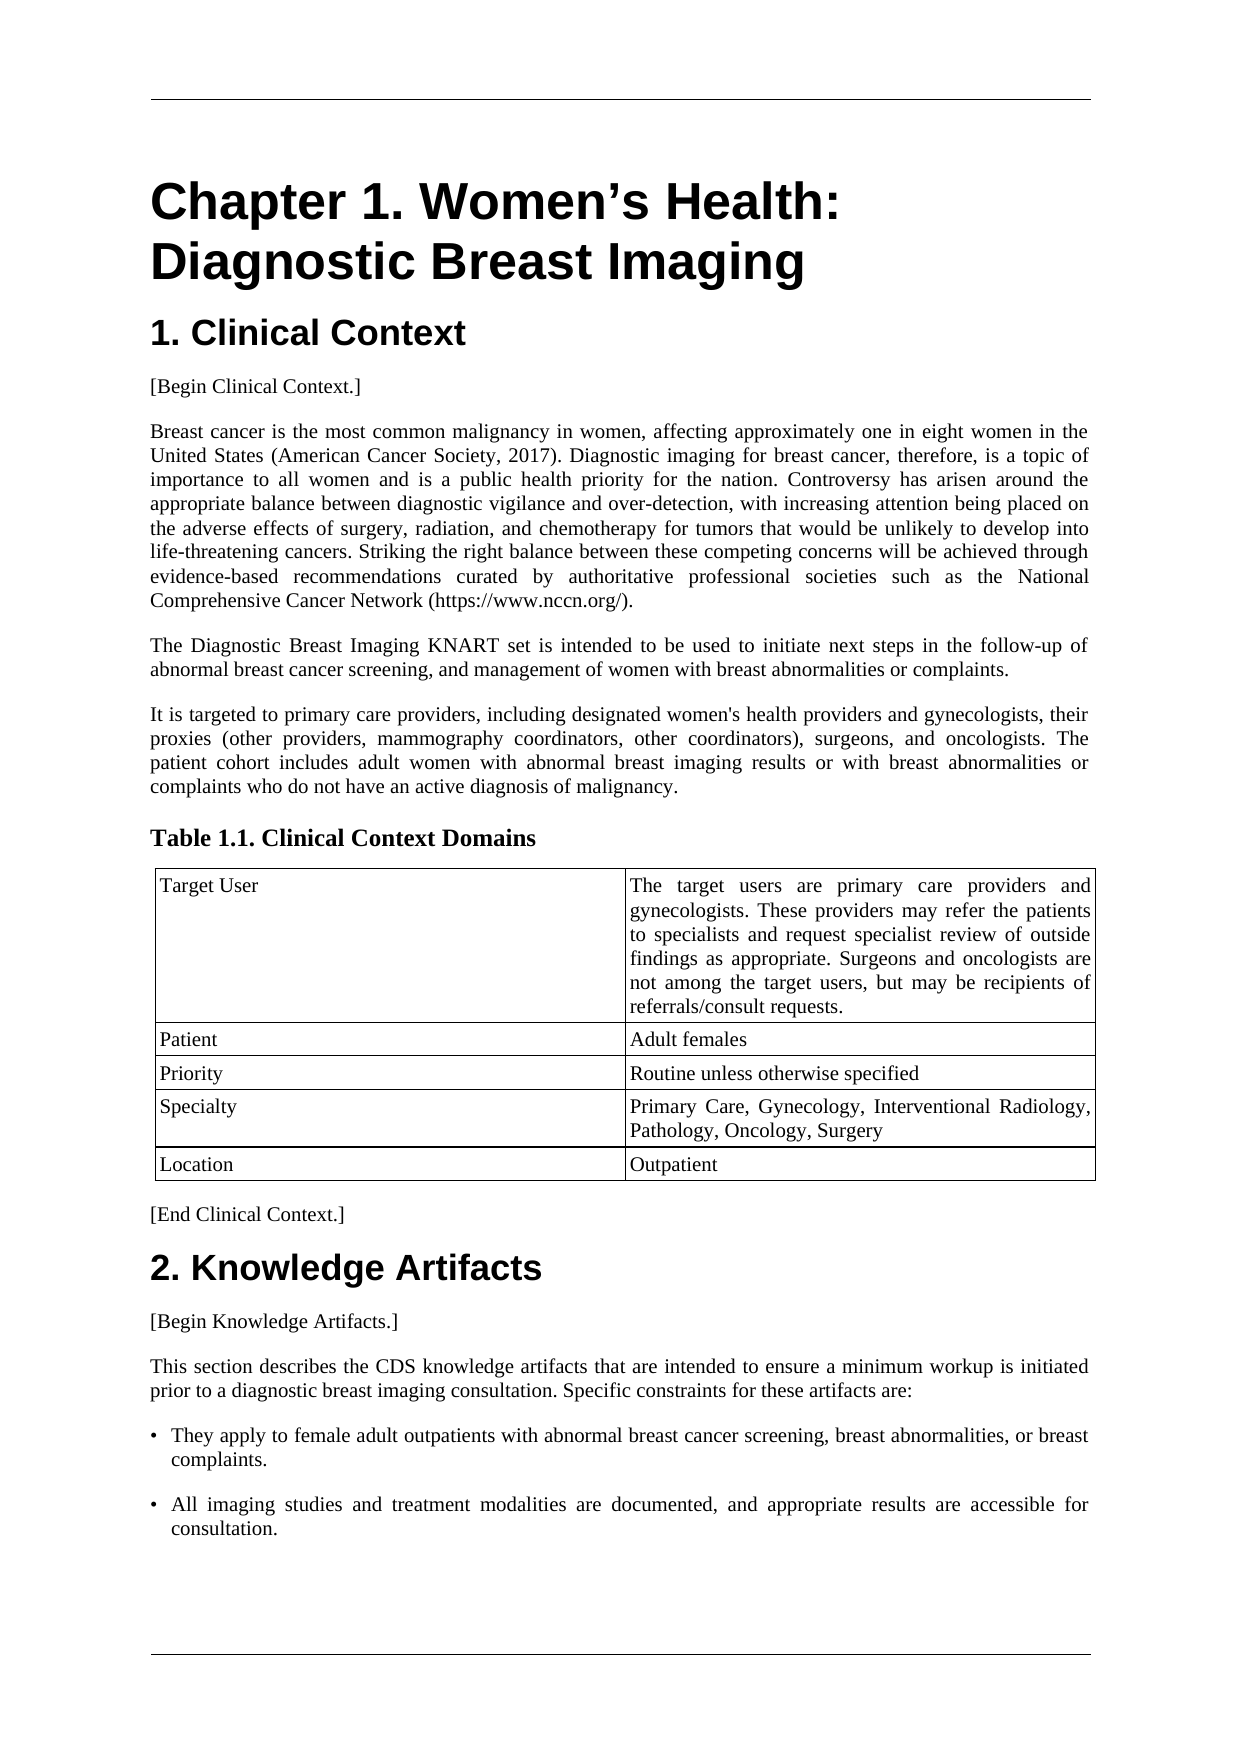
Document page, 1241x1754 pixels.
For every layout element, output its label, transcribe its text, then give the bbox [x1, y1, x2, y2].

text This section describes the CDS knowledge artifacts that are intended to ensure a minimum workup is initiated prior to a diagnostic breast imaging consultation. Specific constraints for these artifacts are: [150, 1354, 1090, 1402]
text [Begin Knowledge Artifacts.] [150, 1309, 1090, 1333]
text 1. Clinical Context [150, 311, 1090, 353]
list All imaging studies and treatment modalities are documented, and appropriate results are accessible for consultation. [150, 1492, 1090, 1540]
table_cell Location [156, 1148, 625, 1180]
text Breast cancer is the most common malignancy in women, affecting approximately one in eight women in the United States (American Cancer Society, 2017). Diagnostic imaging for breast cancer, therefore, is a topic of importance to all women and is a public health priority for the nation. Controversy has arisen around the appropriate balance between diagnostic vigilance and over-detection, with increasing attention being placed on the adverse effects of surgery, radiation, and chemotherapy for tumors that would be unlikely to develop into life-threatening cancers. Striking the right balance between these competing concerns will be achieved through evidence-based recommendations curated by authoritative professional societies such as the National Comprehensive Cancer Network (https://www.nccn.org/). [150, 419, 1090, 612]
text [Begin Clinical Context.] [150, 374, 1090, 398]
table_header The target users are primary care providers and gynecologists. These providers may refer the patients to specialists and request specialist review of outside findings as appropriate. Surgeons and oncologists are not among the target users, but may be recipients of referrals/consult requests. [626, 869, 1095, 1022]
table_cell Primary Care, Gynecology, Interventional Radiology, Pathology, Oncology, Surgery [626, 1090, 1095, 1146]
table_cell Priority [156, 1056, 625, 1089]
table_cell Routine unless otherwise specified [626, 1056, 1095, 1089]
table_header Target User [156, 869, 625, 1022]
text Table 1.1. Clinical Context Domains [150, 823, 1090, 851]
list They apply to female adult outpatients with abnormal breast cancer screening, breast abnormalities, or breast complaints. [150, 1423, 1090, 1471]
table_cell Patient [156, 1023, 625, 1055]
text The Diagnostic Breast Imaging KNART set is intended to be used to initiate next steps in the follow-up of abnormal breast cancer screening, and management of women with breast abnormalities or complaints. [150, 632, 1090, 681]
text [End Clinical Context.] [150, 1202, 1090, 1226]
table_cell Outpatient [626, 1148, 1095, 1180]
text Chapter 1. Women’s Health: Diagnostic Breast Imaging [150, 171, 1090, 291]
table_cell Adult females [626, 1023, 1095, 1055]
text 2. Knowledge Artifacts [150, 1247, 1090, 1288]
table_cell Specialty [156, 1090, 625, 1146]
text It is targeted to primary care providers, including designated women's health providers and gynecologists, their proxies (other providers, mammography coordinators, other coordinators), surgeons, and oncologists. The patient cohort includes adult women with abnormal breast imaging results or with breast abnormalities or complaints who do not have an active diagnosis of malignancy. [150, 701, 1090, 798]
